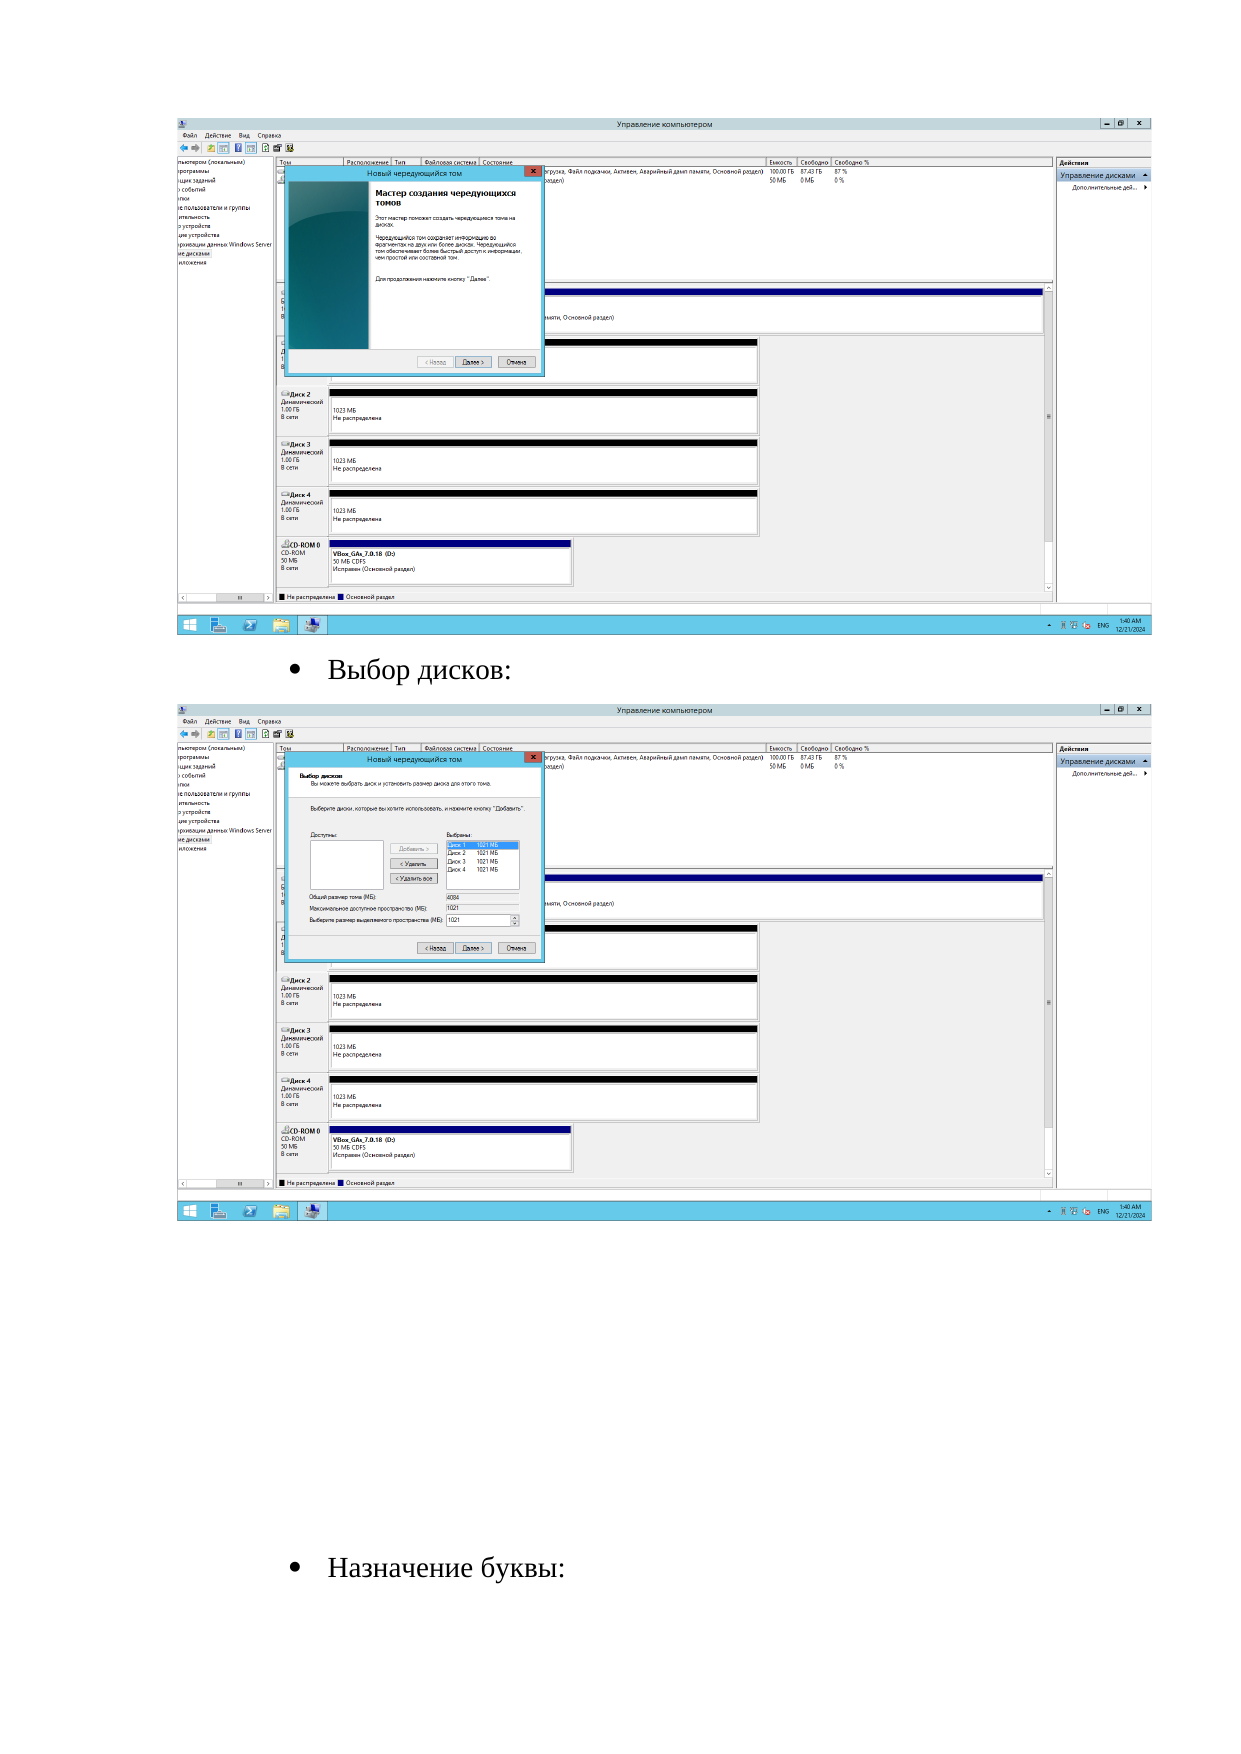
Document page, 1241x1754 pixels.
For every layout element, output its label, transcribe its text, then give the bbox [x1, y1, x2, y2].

picture [177, 118, 1152, 635]
list Выбор дисков: [290, 652, 1152, 686]
list Назначение буквы: [290, 1550, 1152, 1583]
picture [177, 704, 1152, 1221]
